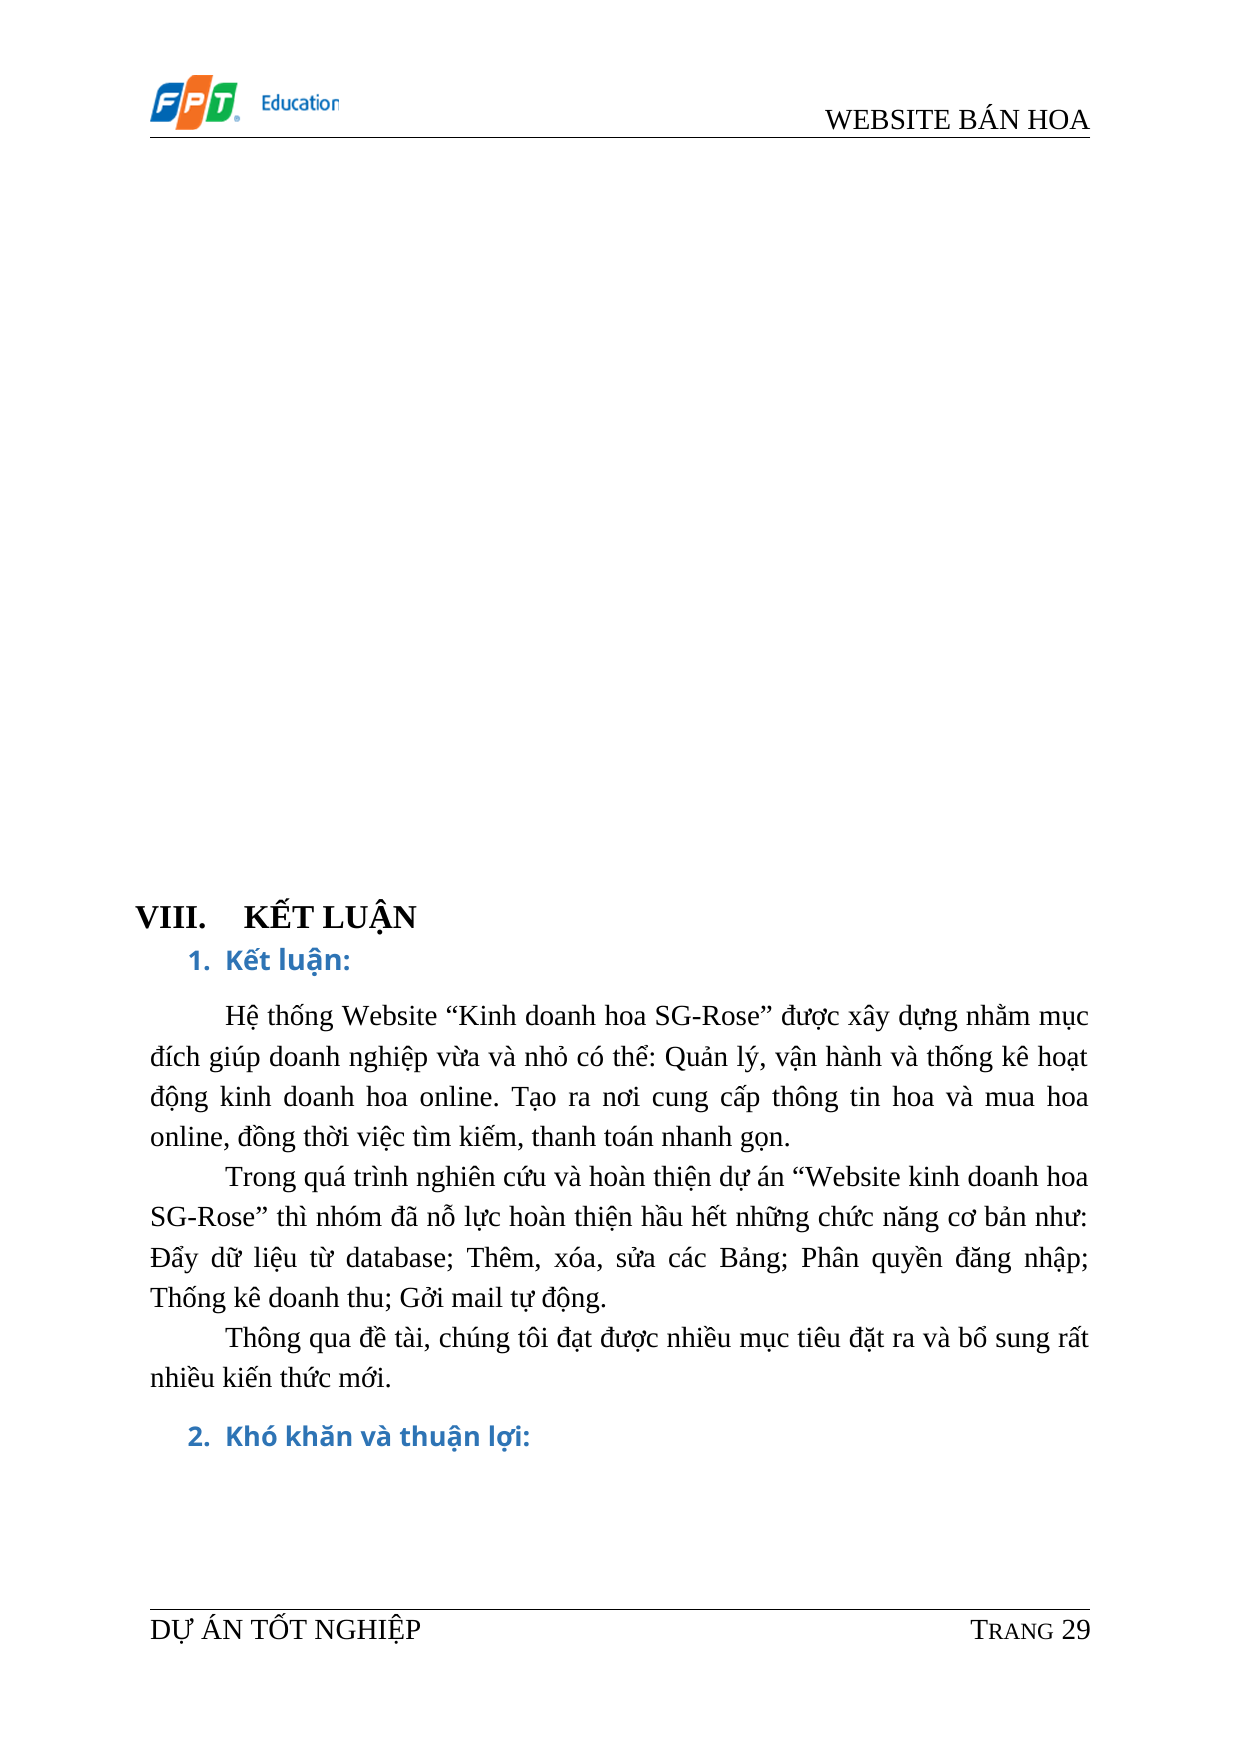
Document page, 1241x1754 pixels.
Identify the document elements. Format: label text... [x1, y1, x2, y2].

text Thông qua đề tài, chúng tôi đạt được nhiều mục tiêu đặt ra và bổ sung rất nhiều kiến thức mới. [150, 1320, 1090, 1394]
text Hệ thống Website “Kinh doanh hoa SG-Rose” được xây dựng nhằm mục đích giúp doanh nghiệp vừa và nhỏ có thể: Quản lý, vận hành và thống kê hoạt động kinh doanh hoa online. Tạo ra nơi cung cấp thông tin hoa và mua hoa online, đồng thời việc tìm kiếm, thanh toán nhanh gọn. [150, 998, 1090, 1153]
text Trong quá trình nghiên cứu và hoàn thiện dự án “Website kinh doanh hoa SG-Rose” thì nhóm đã nỗ lực hoàn thiện hầu hết những chức năng cơ bản như: Đẩy dữ liệu từ database; Thêm, xóa, sửa các Bảng; Phân quyền đăng nhập; Thống kê doanh thu; Gởi mail tự động. [150, 1159, 1090, 1313]
subtitle Kết luận: [187, 939, 1090, 979]
subtitle Khó khăn và thuận lợi: [187, 1417, 1090, 1454]
picture [150, 75, 339, 130]
subtitle KẾT LUẬN [206, 898, 1090, 936]
